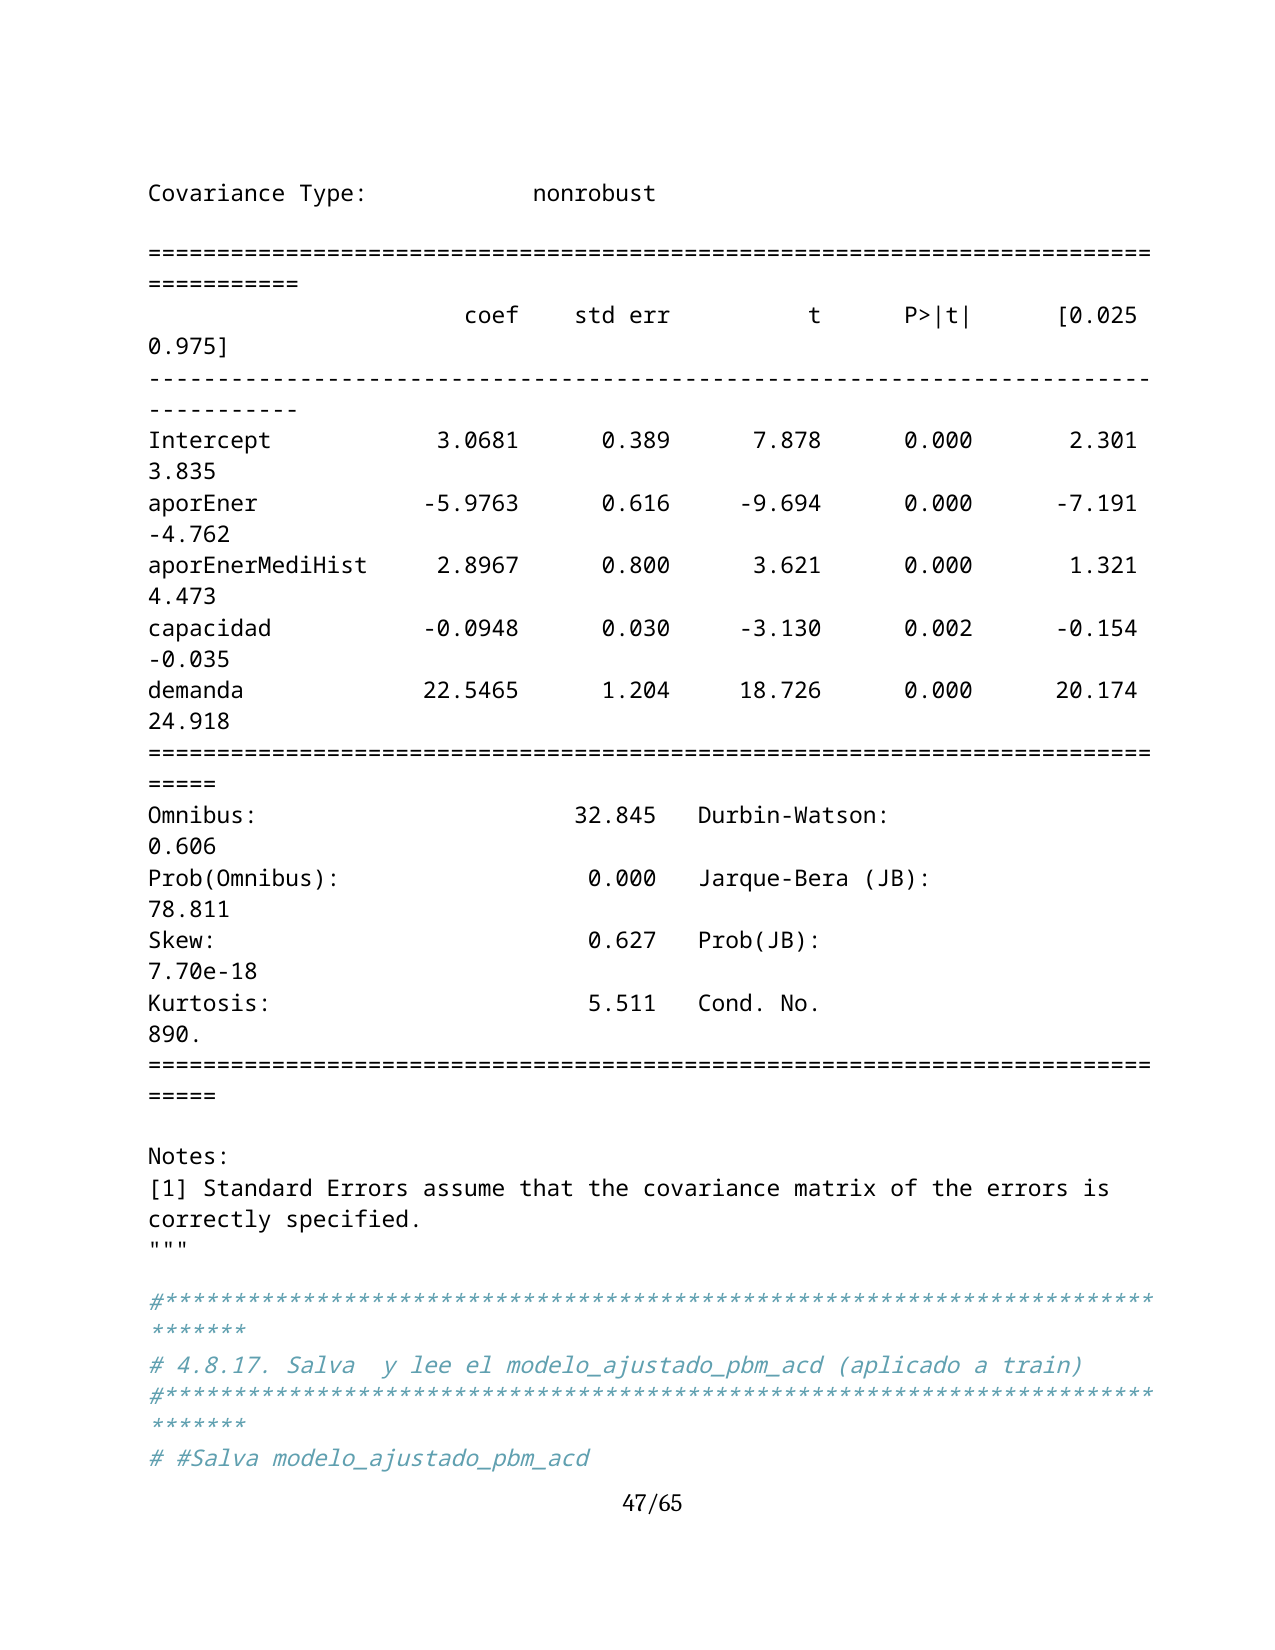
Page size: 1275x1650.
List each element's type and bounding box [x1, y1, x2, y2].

text [148, 148, 1157, 1265]
text [148, 1286, 1157, 1473]
